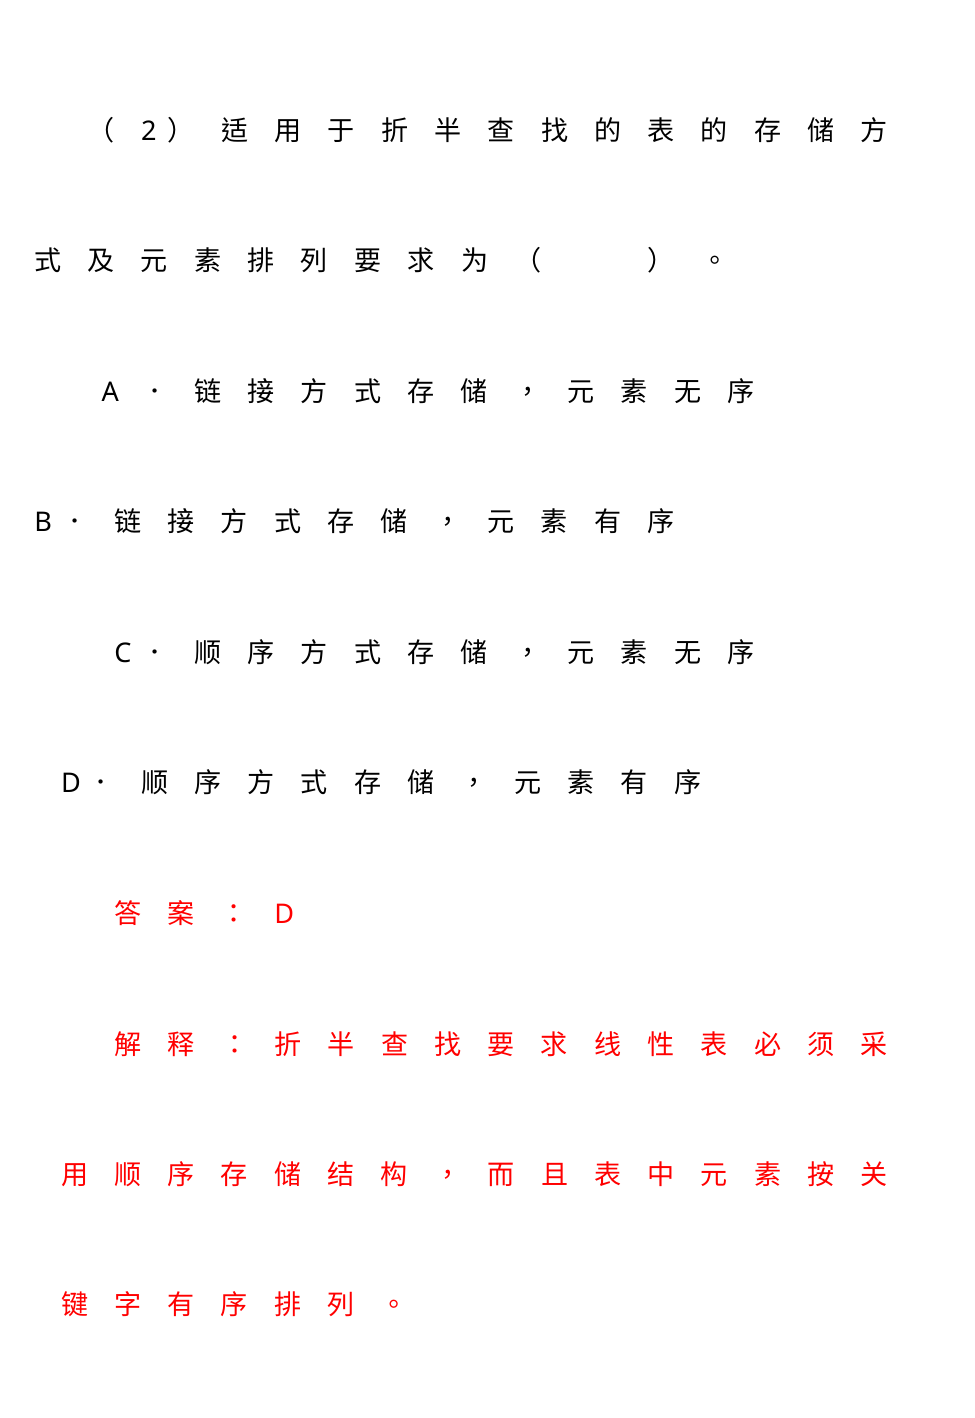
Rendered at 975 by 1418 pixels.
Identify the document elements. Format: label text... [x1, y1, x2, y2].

text （2）适用于折半查找的表的存储方式及元素排列要求为（ ）。 [34, 97, 941, 292]
text 解释：折半查找要求线性表必须采用顺序存储结构，而且表中元素按关键字有序排列。 [60, 1011, 941, 1336]
text A．链接方式存储，元素无序 B．链接方式存储，元素有序 [34, 358, 941, 553]
text C．顺序方式存储，元素无序 D．顺序方式存储，元素有序 [60, 619, 941, 814]
text 答案：D [60, 880, 941, 945]
